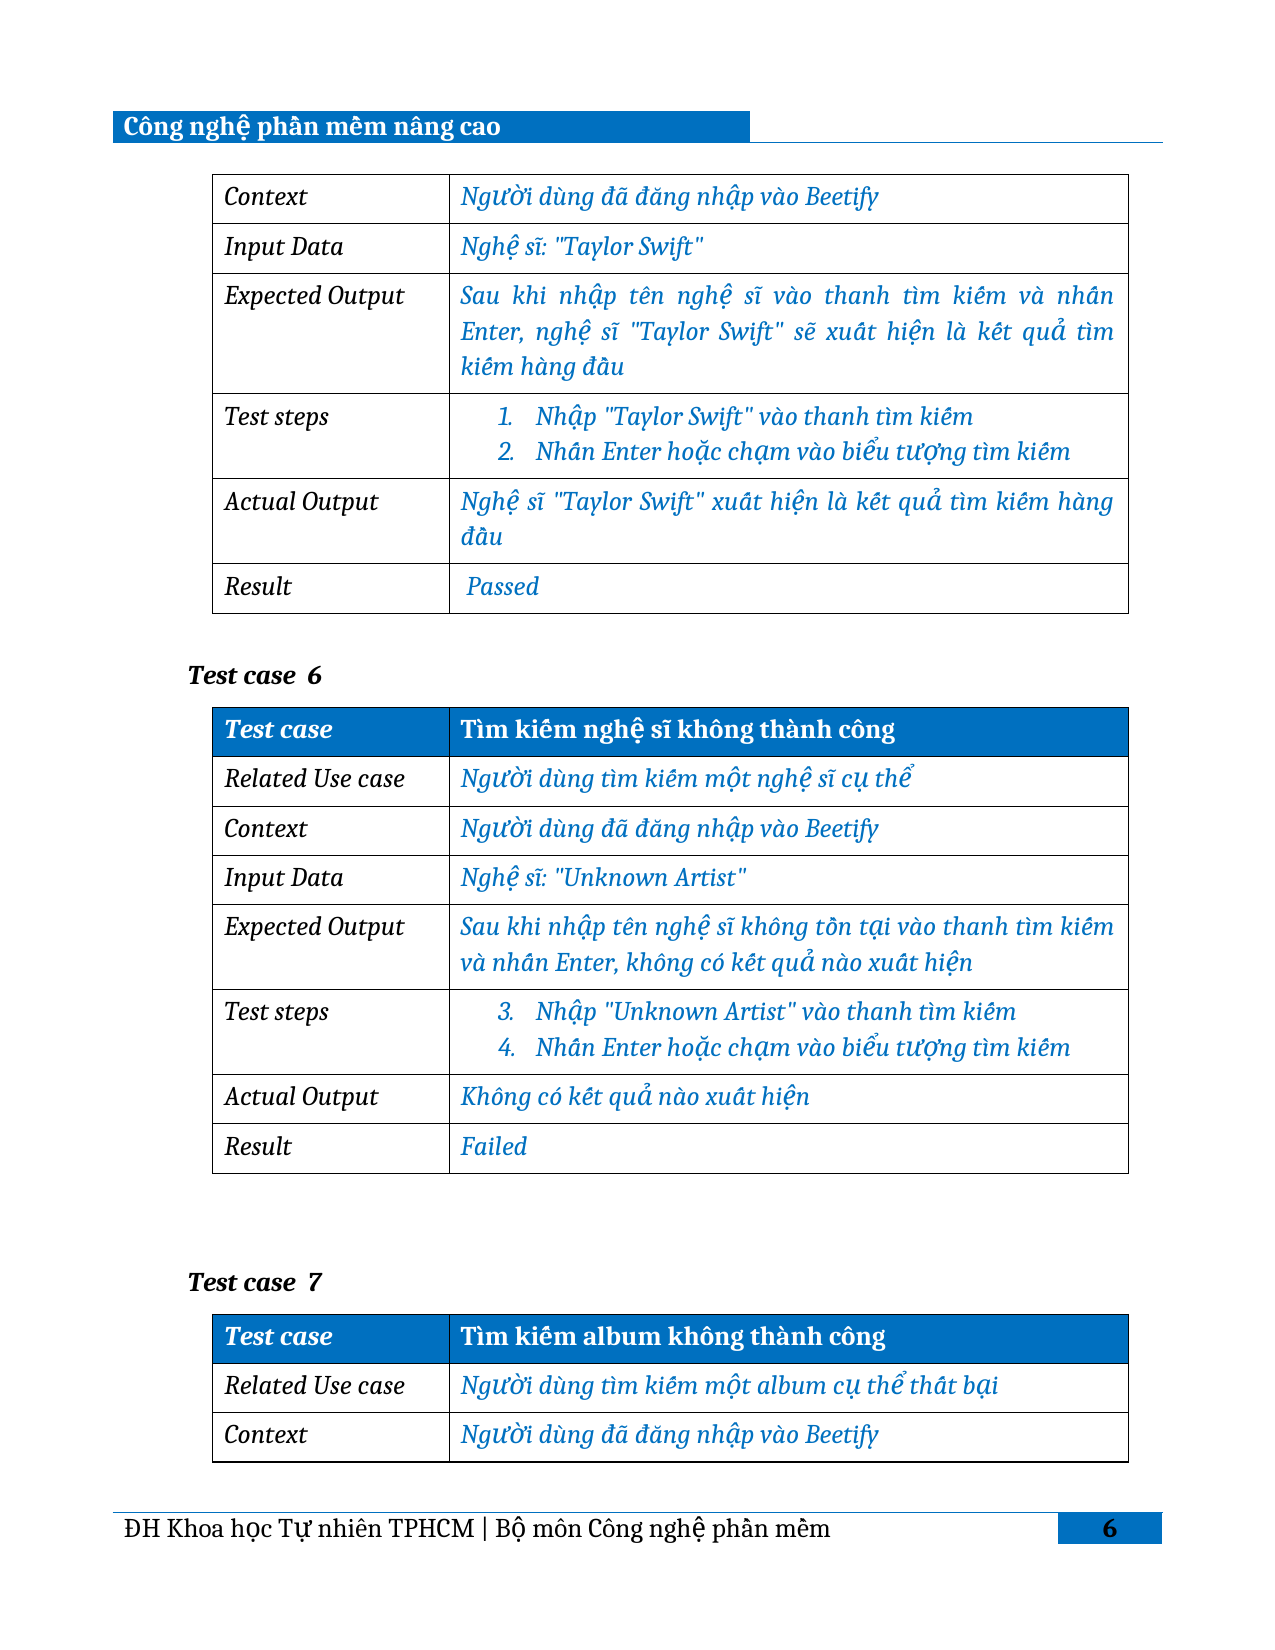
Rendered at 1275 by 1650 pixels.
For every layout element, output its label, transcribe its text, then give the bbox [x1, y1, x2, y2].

table_cell Nghệ sĩ: "Taylor Swift" [450, 224, 1128, 273]
table_cell Related Use case [213, 757, 449, 806]
text Test case 7 [112, 1267, 1162, 1298]
table_cell Result [213, 564, 449, 613]
table_header Tìm kiếm nghệ sĩ không thành công [450, 708, 1128, 756]
table_cell Input Data [213, 224, 449, 273]
table_cell Người dùng đã đăng nhập vào Beetify [450, 1413, 1128, 1461]
table_cell Sau khi nhập tên nghệ sĩ vào thanh tìm kiếm và nhấn Enter, nghệ sĩ "Taylor Swift" sẽ xuất hiện là kết quả tìm kiếm hàng đầu [450, 274, 1128, 393]
table_cell Người dùng tìm kiếm một album cụ thể thất bại [450, 1364, 1128, 1412]
table_cell Result [213, 1124, 449, 1173]
table_cell Sau khi nhập tên nghệ sĩ không tồn tại vào thanh tìm kiếm và nhấn Enter, không có kết quả nào xuất hiện [450, 905, 1128, 989]
table_cell Nghệ sĩ: "Unknown Artist" [450, 856, 1128, 904]
table_cell Người dùng đã đăng nhập vào Beetify [450, 175, 1128, 223]
table_cell Người dùng tìm kiếm một nghệ sĩ cụ thể [450, 757, 1128, 806]
table_cell Expected Output [213, 274, 449, 393]
table_cell Related Use case [213, 1364, 449, 1412]
table_cell Input Data [213, 856, 449, 904]
table_cell Nghệ sĩ "Taylor Swift" xuất hiện là kết quả tìm kiếm hàng đầu [450, 479, 1128, 563]
table_cell Nhập "Unknown Artist" vào thanh tìm kiếm Nhấn Enter hoặc chạm vào biểu tượng tìm kiếm [450, 990, 1128, 1074]
table_cell Context [213, 1413, 449, 1461]
table_cell Nhập "Taylor Swift" vào thanh tìm kiếm Nhấn Enter hoặc chạm vào biểu tượng tìm kiếm [450, 394, 1128, 478]
table_cell Context [213, 175, 449, 223]
table_header Test case [213, 708, 449, 756]
table_cell Actual Output [213, 1075, 449, 1123]
table_cell Passed [450, 564, 1128, 613]
table_cell Actual Output [213, 479, 449, 563]
table_cell Người dùng đã đăng nhập vào Beetify [450, 807, 1128, 855]
table_cell Test steps [213, 394, 449, 478]
table_header Test case [213, 1315, 449, 1363]
table_cell Test steps [213, 990, 449, 1074]
table_header Tìm kiếm album không thành công [450, 1315, 1128, 1363]
table_cell Failed [450, 1124, 1128, 1173]
table_cell Expected Output [213, 905, 449, 989]
table_cell Context [213, 807, 449, 855]
table_cell Không có kết quả nào xuất hiện [450, 1075, 1128, 1123]
text Test case 6 [112, 660, 1162, 691]
